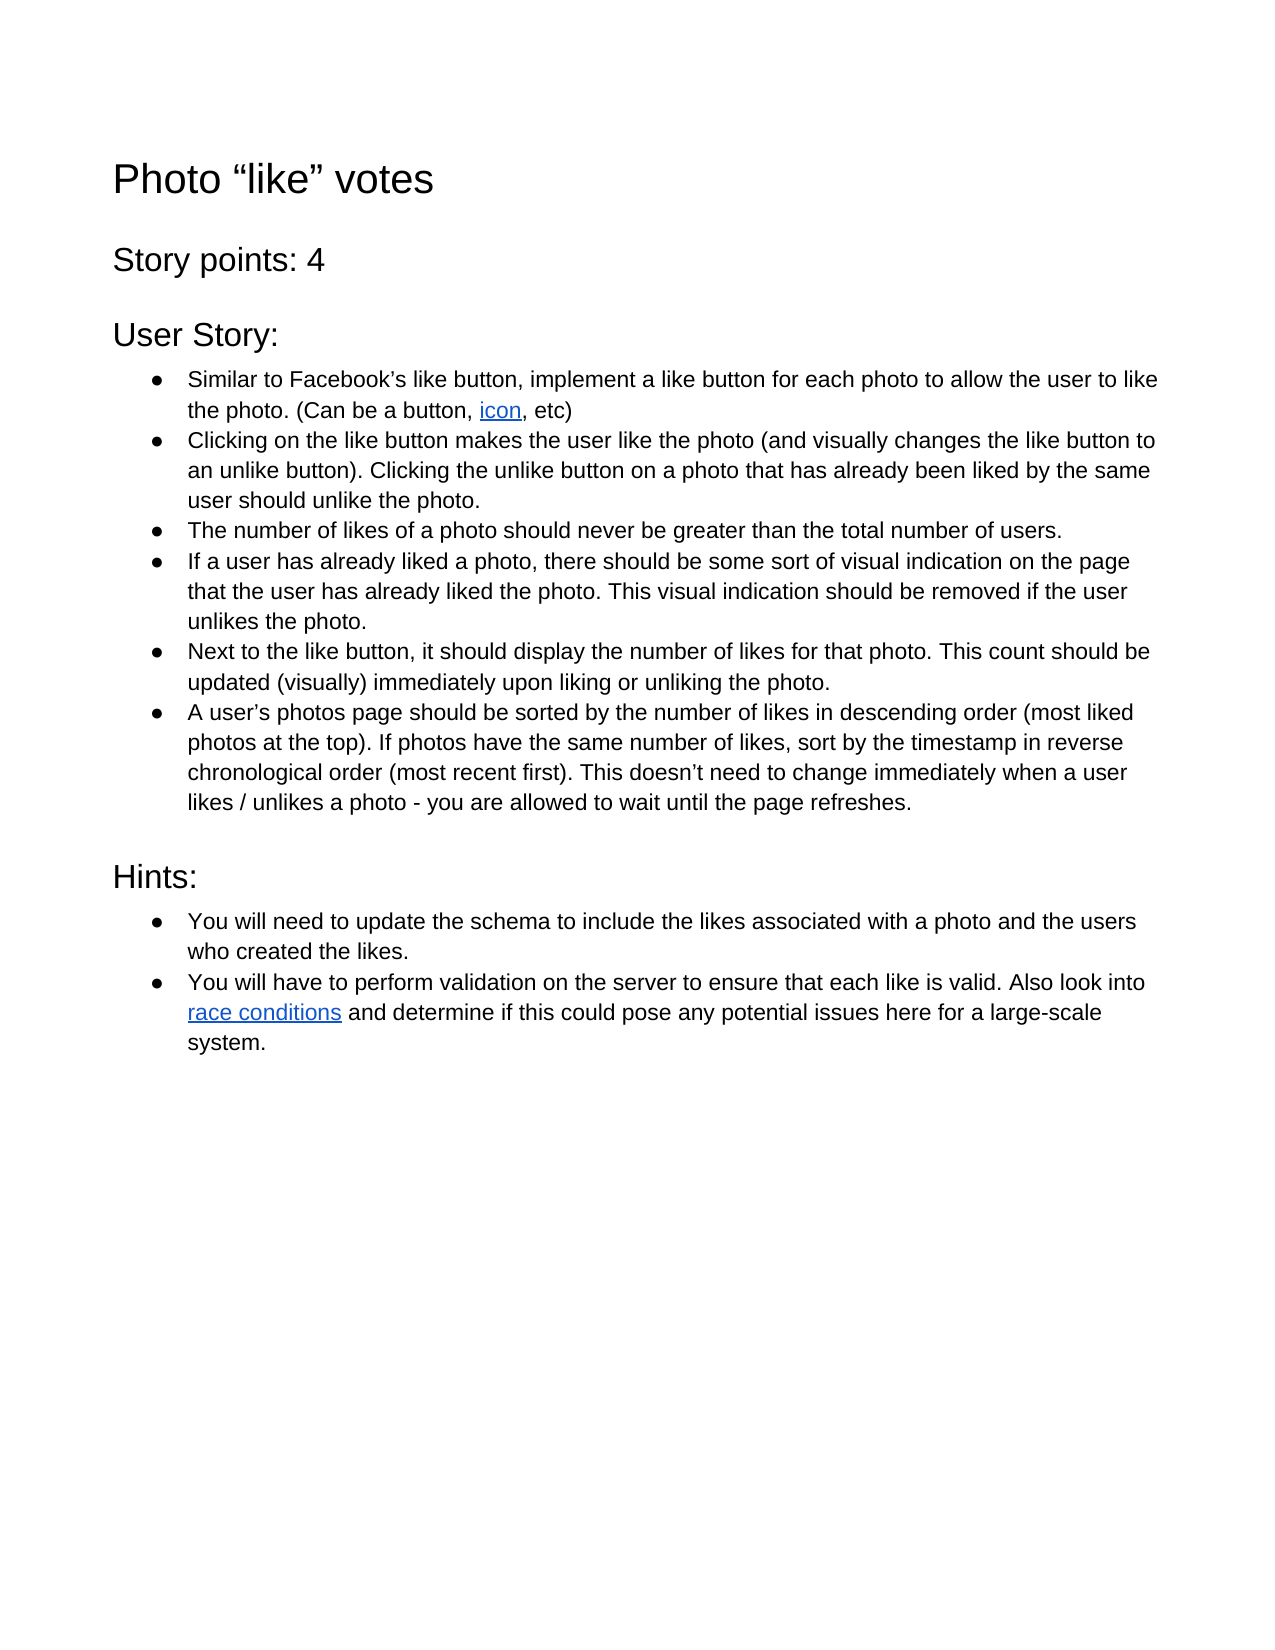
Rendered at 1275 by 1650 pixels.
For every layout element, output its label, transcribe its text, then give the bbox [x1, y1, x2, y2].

subtitle Hints: [112, 857, 1162, 896]
list A user’s photos page should be sorted by the number of likes in descending order (most liked photos at the top). If photos have the same number of likes, sort by the timestamp in reverse chronological order (most recent first). This doesn’t need to change immediately when a user likes / unlikes a photo - you are allowed to wait until the page refreshes. [150, 699, 1162, 816]
list The number of likes of a photo should never be greater than the total number of users. [150, 517, 1162, 544]
subtitle Story points: 4 [112, 239, 1162, 278]
list You will need to update the schema to include the likes associated with a photo and the users who created the likes. [150, 908, 1162, 964]
list Next to the like button, it should display the number of likes for that photo. This count should be updated (visually) immediately upon liking or unliking the photo. [150, 638, 1162, 695]
subtitle User Story: [112, 316, 1162, 354]
subtitle Photo “like” votes [112, 154, 1162, 202]
list Similar to Facebook’s like button, implement a like button for each photo to allow the user to like the photo. (Can be a button, icon, etc) [150, 366, 1162, 423]
list Clicking on the like button makes the user like the photo (and visually changes the like button to an unlike button). Clicking the unlike button on a photo that has already been liked by the same user should unlike the photo. [150, 427, 1162, 514]
list If a user has already liked a photo, there should be some sort of visual indication on the page that the user has already liked the photo. This visual indication should be removed if the user unlikes the photo. [150, 548, 1162, 634]
list You will have to perform validation on the server to ensure that each like is valid. Also look into race conditions and determine if this could pose any potential issues here for a large-scale system. [150, 968, 1162, 1055]
